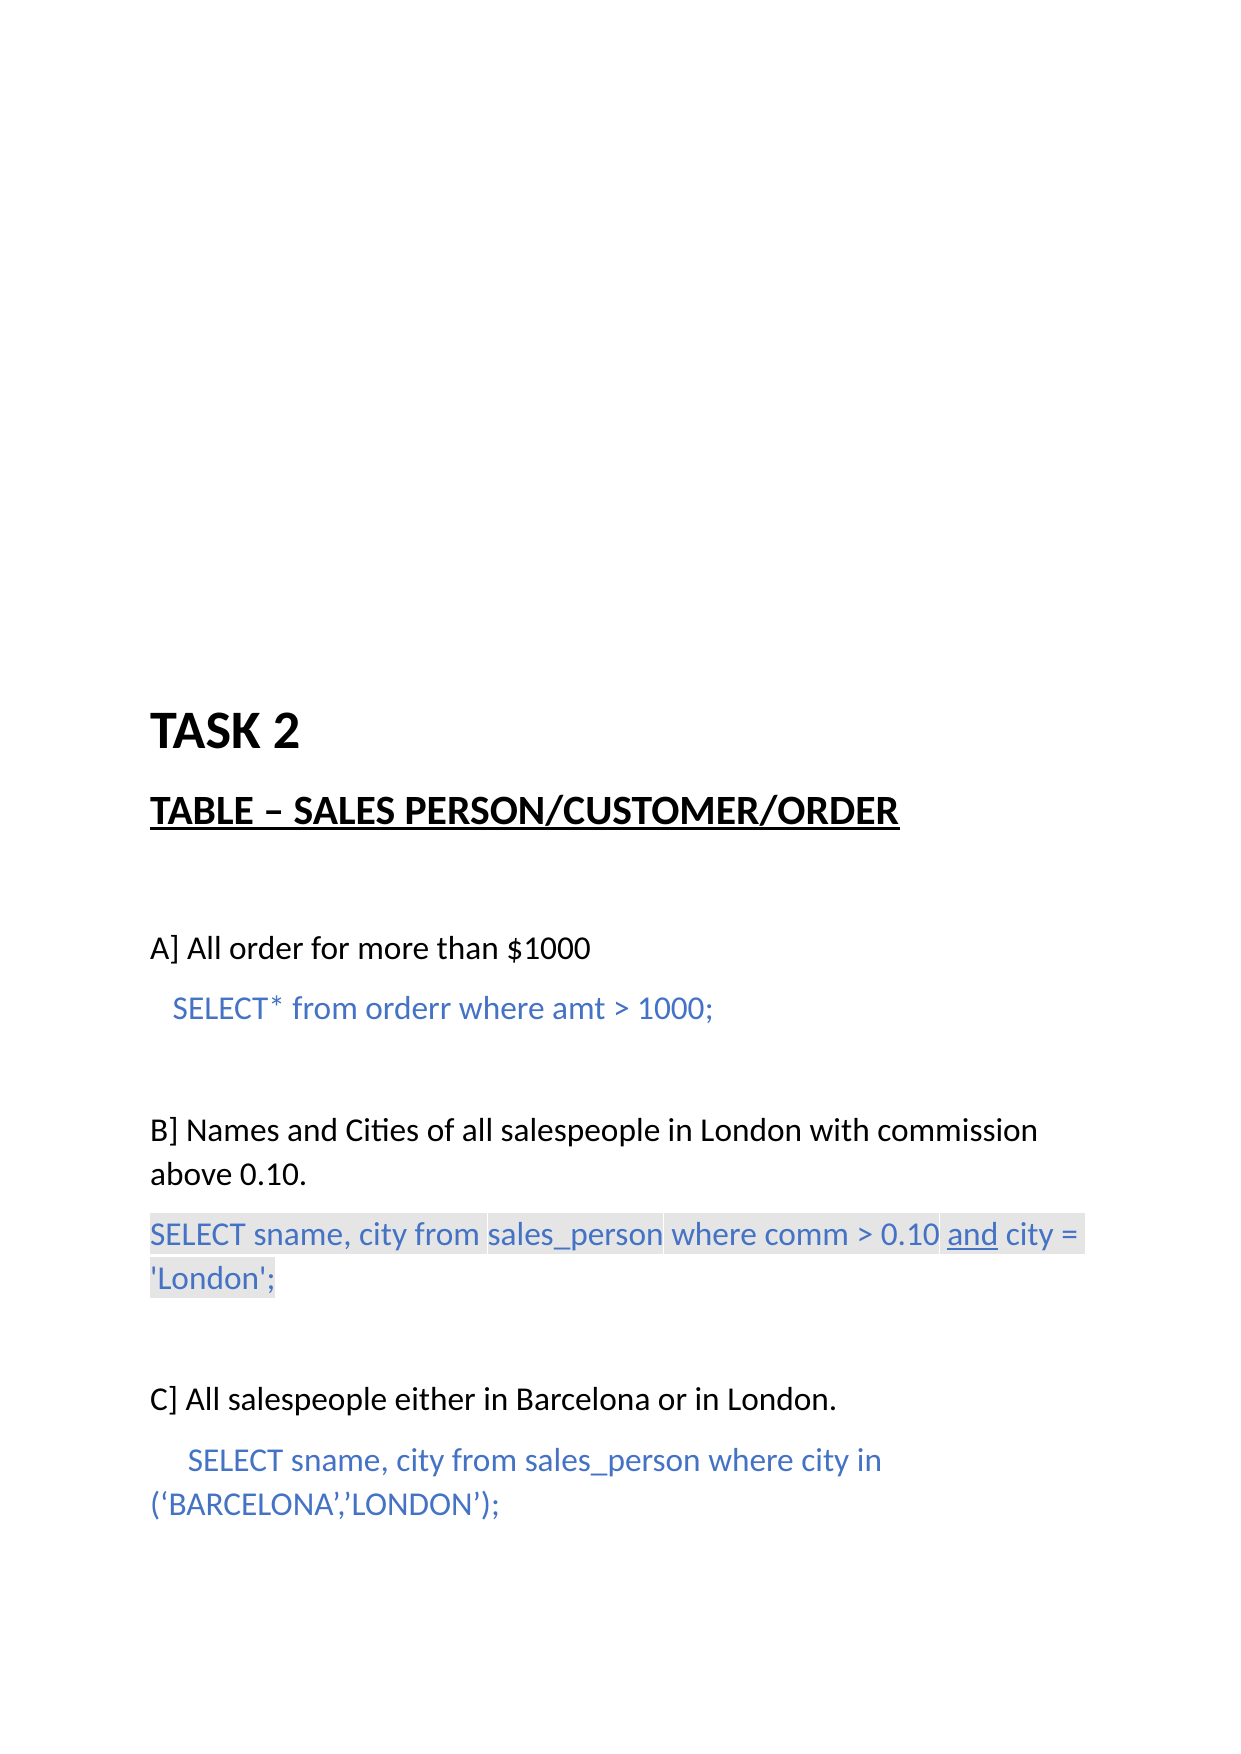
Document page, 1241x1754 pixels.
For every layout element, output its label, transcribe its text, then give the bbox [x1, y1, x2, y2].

text B] Names and Cities of all salespeople in London with commission above 0.10. [150, 1109, 1090, 1193]
text TABLE – SALES PERSON/CUSTOMER/ORDER [150, 784, 1090, 834]
text TASK 2 [150, 696, 1090, 762]
text C] All salespeople either in Barcelona or in London. [150, 1378, 1090, 1419]
text SELECT* from orderr where amt > 1000; [150, 987, 1090, 1028]
text A] All order for more than $1000 [150, 927, 1090, 967]
text SELECT sname, city from sales_person where city in (‘BARCELONA’,’LONDON’); [150, 1439, 1090, 1524]
text SELECT sname, city from sales_person where comm > 0.10 and city = 'London'; [150, 1213, 1090, 1298]
